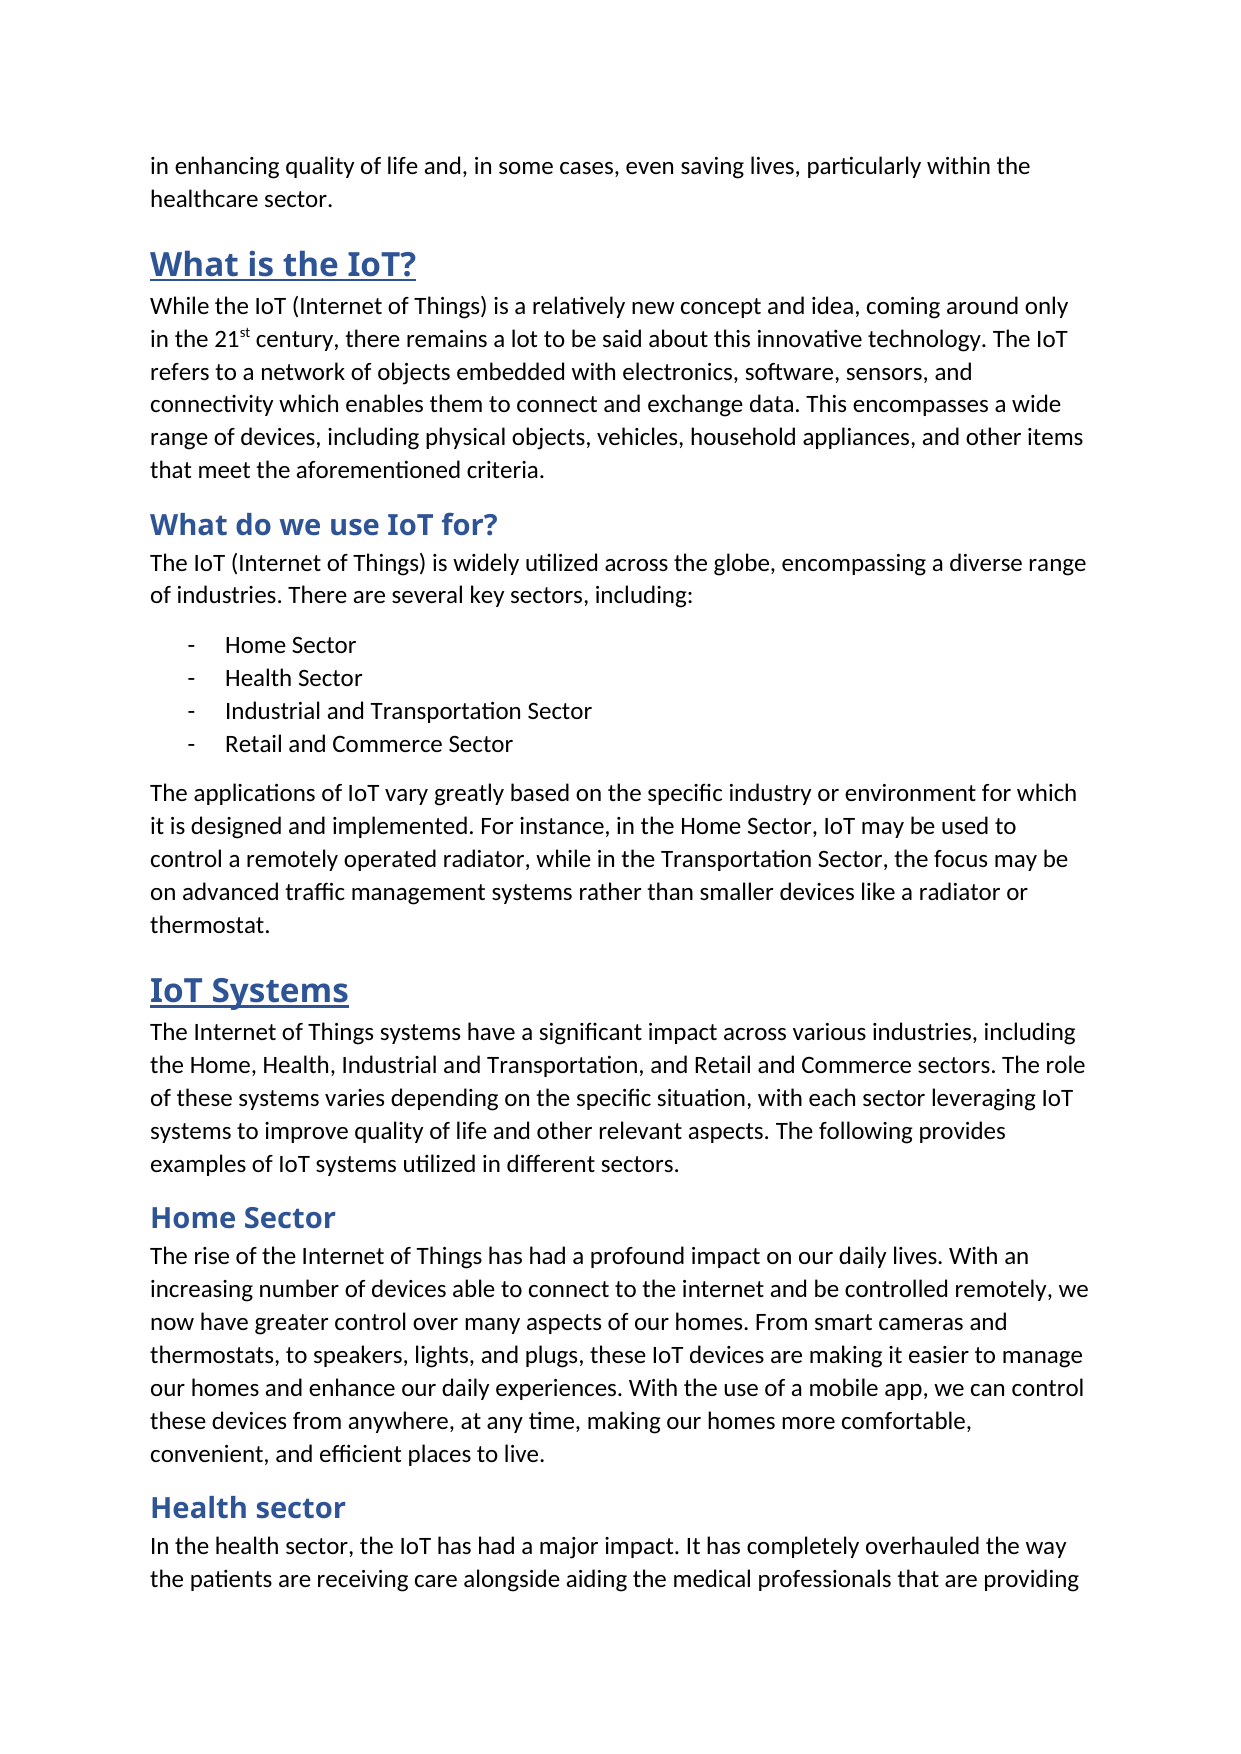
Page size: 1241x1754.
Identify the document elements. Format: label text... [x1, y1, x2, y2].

subtitle Health sector [150, 1487, 1090, 1527]
text While the IoT (Internet of Things) is a relatively new concept and idea, coming around only in the 21st century, there remains a lot to be said about this innovative technology. The IoT refers to a network of objects embedded with electronics, software, sensors, and connectivity which enables them to connect and exchange data. This encompasses a wide range of devices, including physical objects, vehicles, household appliances, and other items that meet the aforementioned criteria. [150, 290, 1090, 485]
list Retail and Commerce Sector [187, 728, 1090, 758]
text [150, 150, 1090, 213]
subtitle What is the IoT? [150, 241, 1090, 286]
text The Internet of Things systems have a significant impact across various industries, including the Home, Health, Industrial and Transportation, and Retail and Commerce sectors. The role of these systems varies depending on the specific situation, with each sector leveraging IoT systems to improve quality of life and other relevant aspects. The following provides examples of IoT systems utilized in different sectors. [150, 1016, 1090, 1178]
list Health Sector [187, 662, 1090, 693]
list Home Sector [187, 629, 1090, 660]
text The applications of IoT vary greatly based on the specific industry or environment for which it is designed and implemented. For instance, in the Home Sector, IoT may be used to control a remotely operated radiator, while in the Transportation Sector, the focus may be on advanced traffic management systems rather than smaller devices like a radiator or thermostat. [150, 778, 1090, 940]
list Industrial and Transportation Sector [187, 695, 1090, 726]
text The IoT (Internet of Things) is widely utilized across the globe, encompassing a diverse range of industries. There are several key sectors, including: [150, 547, 1090, 610]
subtitle IoT Systems [150, 967, 1090, 1013]
subtitle What do we use IoT for? [150, 504, 1090, 544]
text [150, 1530, 1090, 1593]
subtitle Home Sector [150, 1197, 1090, 1237]
text The rise of the Internet of Things has had a profound impact on our daily lives. With an increasing number of devices able to connect to the internet and be controlled remotely, we now have greater control over many aspects of our homes. From smart cameras and thermostats, to speakers, lights, and plugs, these IoT devices are making it easier to manage our homes and enhance our daily experiences. With the use of a mobile app, we can control these devices from anywhere, at any time, making our homes more comfortable, convenient, and efficient places to live. [150, 1240, 1090, 1468]
